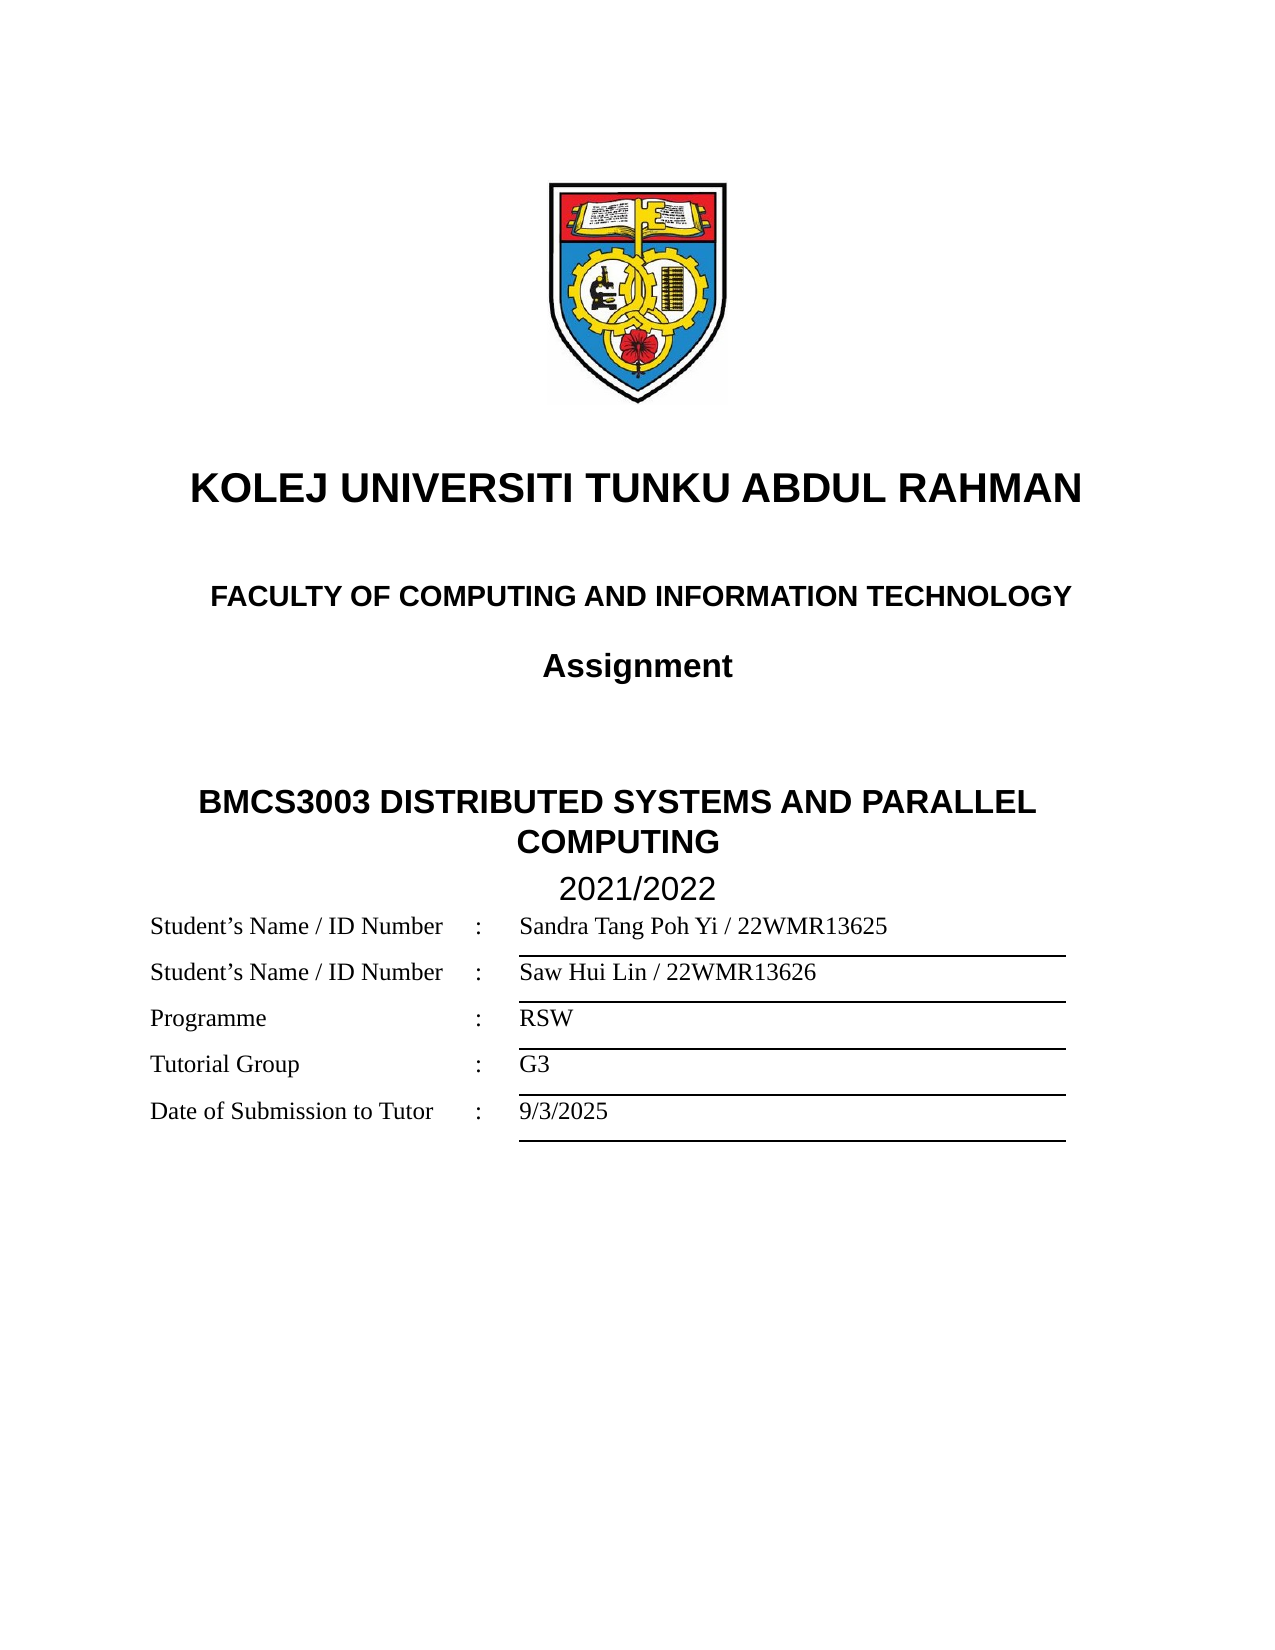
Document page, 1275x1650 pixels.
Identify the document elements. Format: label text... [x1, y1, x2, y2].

text KOLEJ UNIVERSITI TUNKU ABDUL RAHMAN [189, 463, 1085, 511]
table_cell RSW [519, 1003, 1066, 1047]
table_header Student’s Name / ID Number [150, 911, 475, 955]
table_cell : [475, 955, 519, 1001]
table_header : [475, 911, 519, 955]
table_cell : [475, 1094, 519, 1140]
table_cell Date of Submission to Tutor [150, 1094, 475, 1140]
table_cell : [475, 1001, 519, 1047]
text BMCS3003 DISTRIBUTED SYSTEMS AND PARALLEL COMPUTING [189, 783, 1046, 861]
table_cell Saw Hui Lin / 22WMR13626 [519, 957, 1066, 1001]
table_header Sandra Tang Poh Yi / 22WMR13625 [519, 911, 1066, 955]
table_cell Programme [150, 1001, 475, 1047]
table_cell Student’s Name / ID Number [150, 955, 475, 1001]
table_cell : [475, 1048, 519, 1094]
table_cell Tutorial Group [150, 1048, 475, 1094]
text Assignment [189, 646, 1085, 685]
picture [547, 180, 728, 405]
table_cell 9/3/2025 [519, 1096, 1066, 1140]
text 2021/2022 [189, 869, 1085, 908]
table_cell G3 [519, 1050, 1066, 1094]
text FACULTY OF COMPUTING AND INFORMATION TECHNOLOGY [150, 579, 1072, 612]
